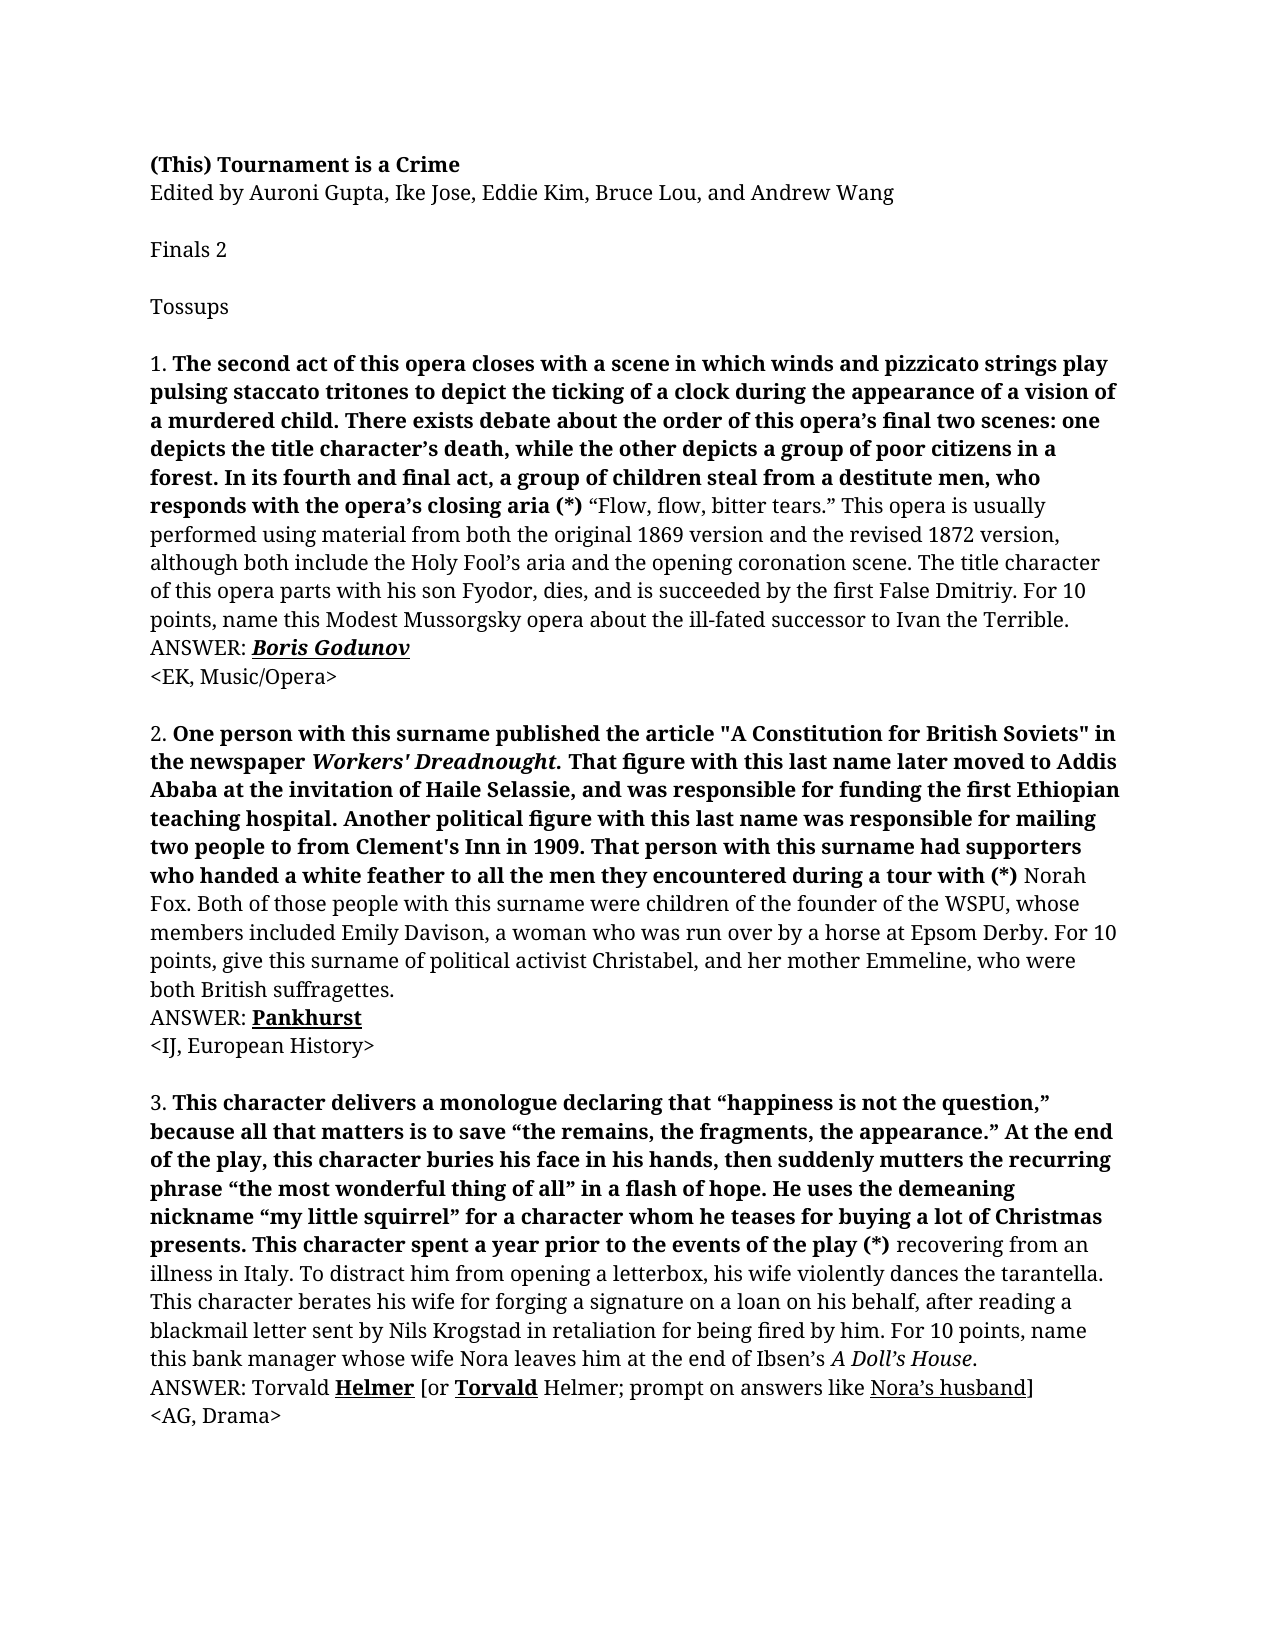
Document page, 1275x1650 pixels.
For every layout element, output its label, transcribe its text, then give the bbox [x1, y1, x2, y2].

text <AG, Drama> [150, 1401, 1125, 1430]
text <EK, Music/Opera> [150, 662, 1125, 690]
text 2. One person with this surname published the article "A Constitution for British Soviets" in the newspaper Workers' Dreadnought. That figure with this last name later moved to Addis Ababa at the invitation of Haile Selassie, and was responsible for funding the first Ethiopian teaching hospital. Another political figure with this last name was responsible for mailing two people to from Clement's Inn in 1909. That person with this surname had supporters who handed a white feather to all the men they encountered during a tour with (*) Norah Fox. Both of those people with this surname were children of the founder of the WSPU, whose members included Emily Davison, a woman who was run over by a horse at Epsom Derby. For 10 points, give this surname of political activist Christabel, and her mother Emmeline, who were both British suffragettes. [150, 719, 1125, 1003]
text Edited by Auroni Gupta, Ike Jose, Eddie Kim, Bruce Lou, and Andrew Wang [150, 178, 1125, 207]
text Tossups [150, 292, 1125, 321]
text Finals 2 [150, 235, 1125, 264]
text ANSWER: Torvald Helmer [or Torvald Helmer; prompt on answers like Nora’s husband] [150, 1373, 1125, 1401]
text 3. This character delivers a monologue declaring that “happiness is not the question,” because all that matters is to save “the remains, the fragments, the appearance.” At the end of the play, this character buries his face in his hands, then suddenly mutters the recurring phrase “the most wonderful thing of all” in a flash of hope. He uses the demeaning nickname “my little squirrel” for a character whom he teases for buying a lot of Christmas presents. This character spent a year prior to the events of the play (*) recovering from an illness in Italy. To distract him from opening a letterbox, his wife violently dances the tarantella. This character berates his wife for forging a signature on a loan on his behalf, after reading a blackmail letter sent by Nils Krogstad in retaliation for being fired by him. For 10 points, name this bank manager whose wife Nora leaves him at the end of Ibsen’s A Doll’s House. [150, 1088, 1125, 1373]
text (This) Tournament is a Crime [150, 150, 1125, 178]
text <IJ, European History> [150, 1032, 1125, 1060]
text ANSWER: Pankhurst [150, 1003, 1125, 1032]
text ANSWER: Boris Godunov [150, 633, 1125, 662]
text 1. The second act of this opera closes with a scene in which winds and pizzicato strings play pulsing staccato tritones to depict the ticking of a clock during the appearance of a vision of a murdered child. There exists debate about the order of this opera’s final two scenes: one depicts the title character’s death, while the other depicts a group of poor citizens in a forest. In its fourth and final act, a group of children steal from a destitute men, who responds with the opera’s closing aria (*) “Flow, flow, bitter tears.” This opera is usually performed using material from both the original 1869 version and the revised 1872 version, although both include the Holy Fool’s aria and the opening coronation scene. The title character of this opera parts with his son Fyodor, dies, and is succeeded by the first False Dmitriy. For 10 points, name this Modest Mussorgsky opera about the ill-fated successor to Ivan the Terrible. [150, 349, 1125, 633]
